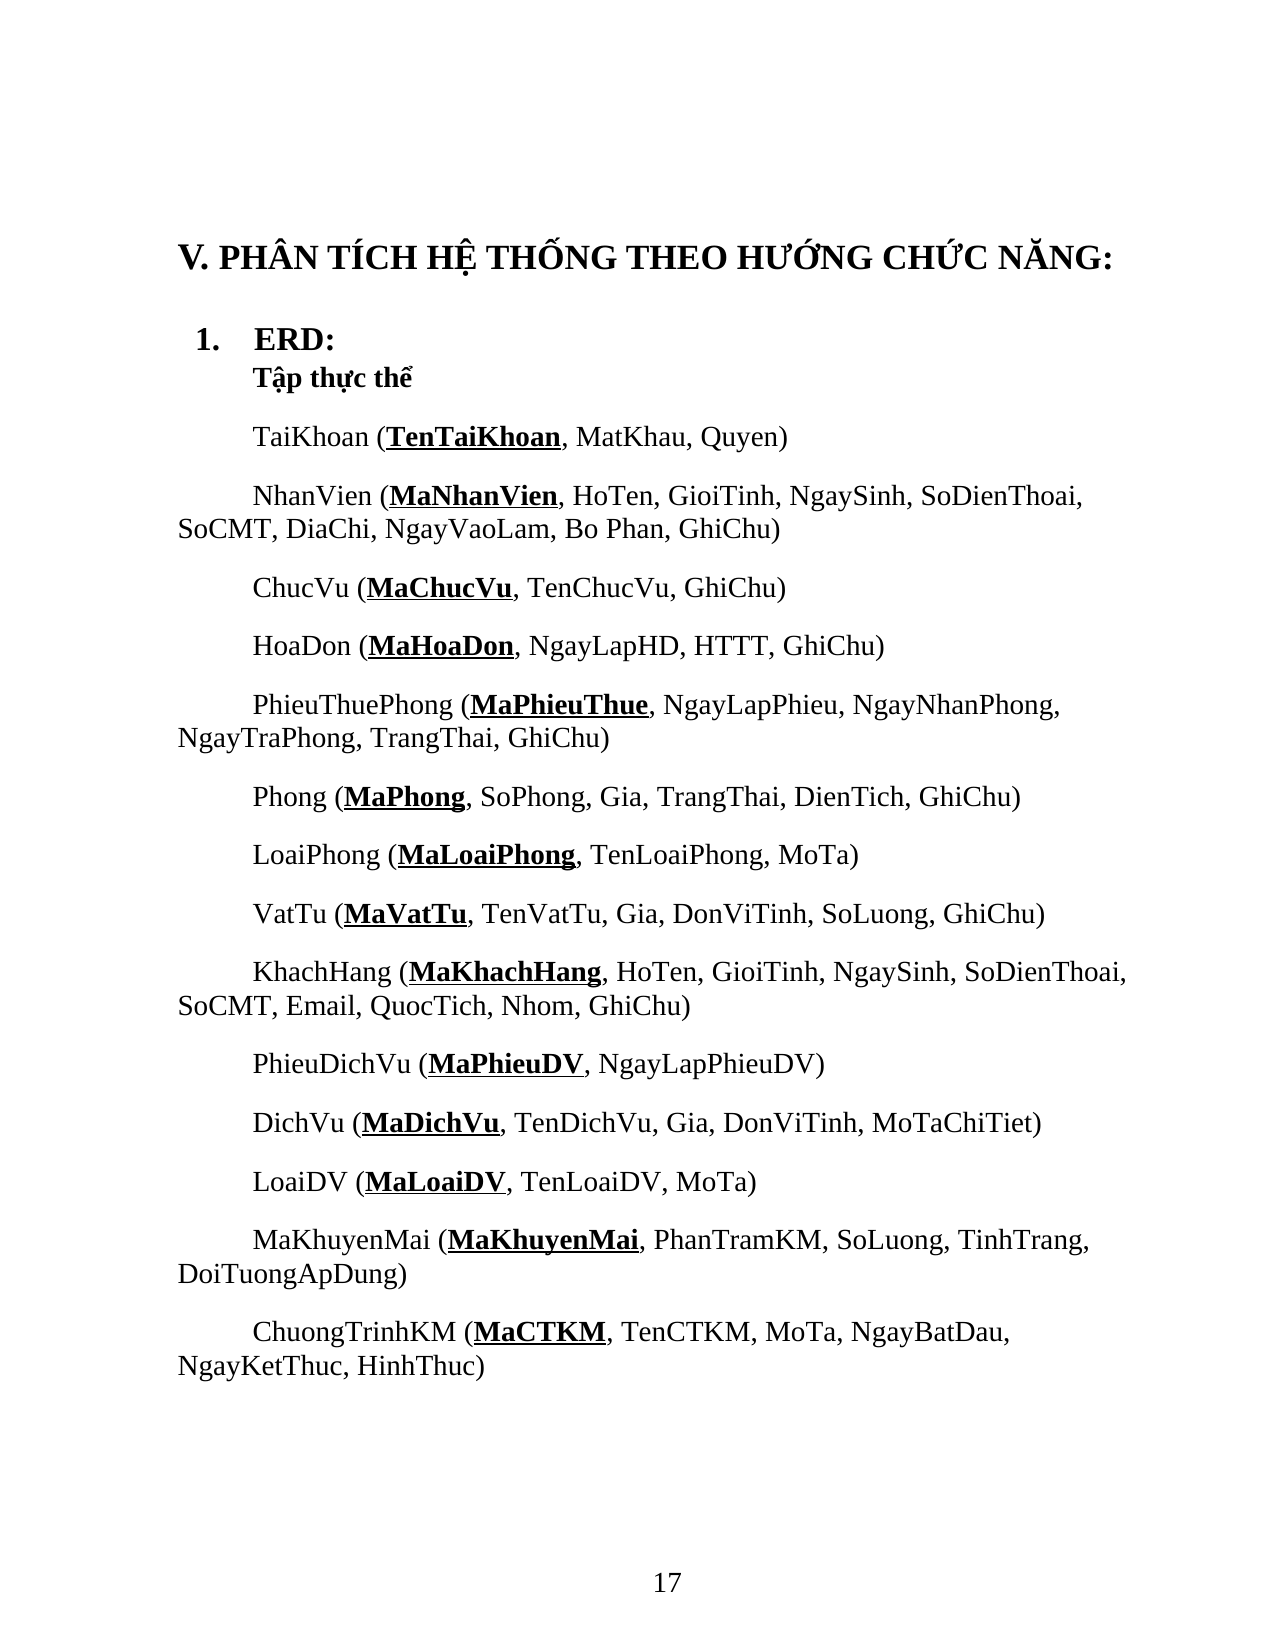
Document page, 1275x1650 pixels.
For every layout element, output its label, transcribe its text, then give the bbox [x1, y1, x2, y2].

text Phong (MaPhong, SoPhong, Gia, TrangThai, DienTich, GhiChu) [177, 779, 1157, 812]
text KhachHang (MaKhachHang, HoTen, GioiTinh, NgaySinh, SoDienThoai, SoCMT, Email, QuocTich, Nhom, GhiChu) [177, 954, 1157, 1022]
text ChucVu (MaChucVu, TenChucVu, GhiChu) [177, 570, 1157, 603]
text LoaiDV (MaLoaiDV, TenLoaiDV, MoTa) [177, 1164, 1157, 1197]
subtitle PHÂN TÍCH HỆ THỐNG THEO HƯỚNG CHỨC NĂNG: [177, 234, 1157, 277]
text Tập thực thể [177, 361, 1157, 394]
text PhieuDichVu (MaPhieuDV, NgayLapPhieuDV) [177, 1047, 1157, 1080]
subtitle ERD: [195, 319, 1157, 357]
text DichVu (MaDichVu, TenDichVu, Gia, DonViTinh, MoTaChiTiet) [177, 1105, 1157, 1139]
text PhieuThuePhong (MaPhieuThue, NgayLapPhieu, NgayNhanPhong, NgayTraPhong, TrangThai, GhiChu) [177, 687, 1157, 754]
text ChuongTrinhKM (MaCTKM, TenCTKM, MoTa, NgayBatDau, NgayKetThuc, HinhThuc) [177, 1314, 1157, 1381]
text MaKhuyenMai (MaKhuyenMai, PhanTramKM, SoLuong, TinhTrang, DoiTuongApDung) [177, 1222, 1157, 1289]
text HoaDon (MaHoaDon, NgayLapHD, HTTT, GhiChu) [177, 628, 1157, 662]
text NhanVien (MaNhanVien, HoTen, GioiTinh, NgaySinh, SoDienThoai, SoCMT, DiaChi, NgayVaoLam, Bo Phan, GhiChu) [177, 478, 1157, 545]
text VatTu (MaVatTu, TenVatTu, Gia, DonViTinh, SoLuong, GhiChu) [177, 896, 1157, 929]
text LoaiPhong (MaLoaiPhong, TenLoaiPhong, MoTa) [177, 837, 1157, 871]
text TaiKhoan (TenTaiKhoan, MatKhau, Quyen) [177, 419, 1157, 453]
